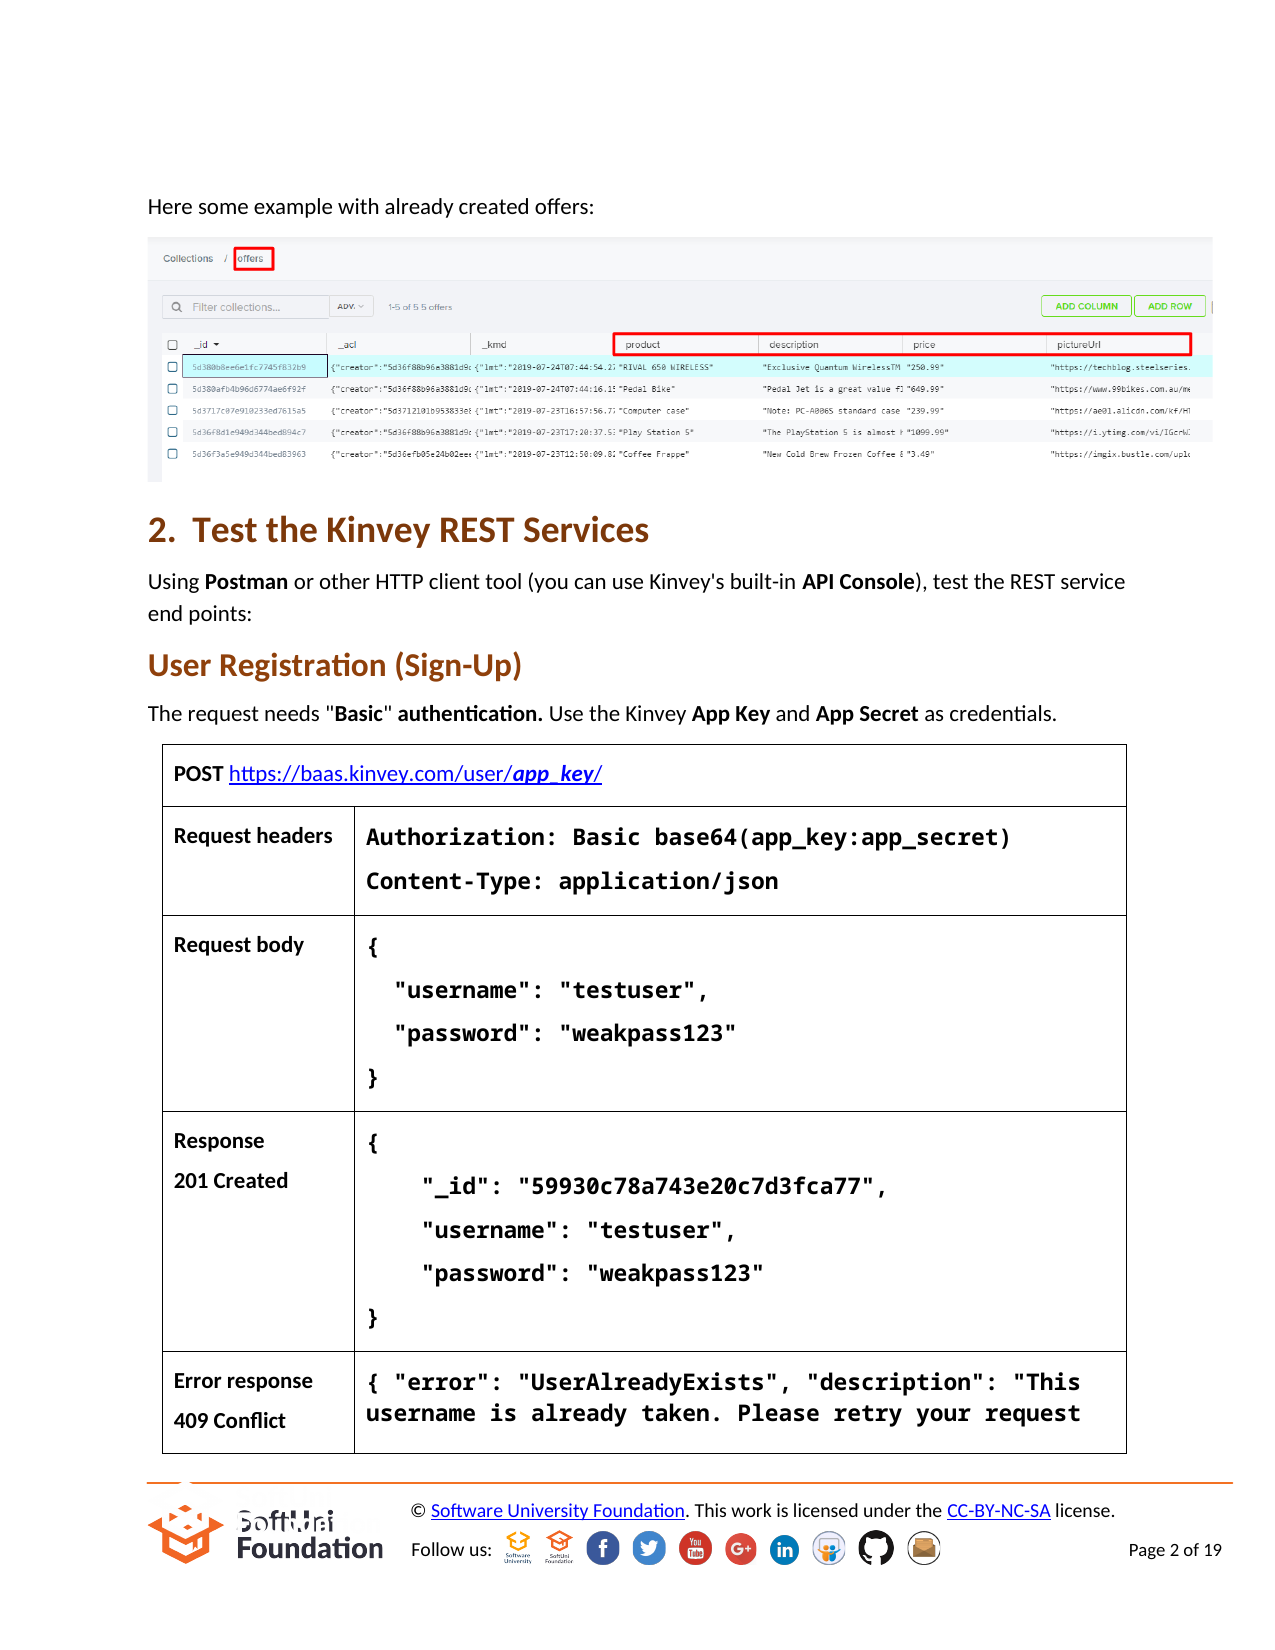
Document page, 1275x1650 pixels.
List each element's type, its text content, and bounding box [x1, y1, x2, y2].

picture [504, 1531, 532, 1565]
picture [812, 1531, 846, 1565]
picture [783, 1547, 792, 1556]
text The request needs "Basic" authentication. Use the Kinvey App Key and App Secret as credentials. [148, 699, 1127, 727]
picture [147, 237, 1213, 482]
text Using Postman or other HTTP client tool (you can use Kinvey's built-in API Console), test the REST service end points: [148, 567, 1127, 628]
table_cell { "error": "UserAlreadyExists", "description": "This username is already taken. Please retry your request with a different username", "debug": "" } [355, 1352, 1126, 1453]
text Here some example with already created offers: [148, 192, 1127, 220]
picture [545, 1530, 574, 1565]
picture [770, 1535, 778, 1544]
picture [770, 1556, 778, 1565]
picture [147, 1480, 383, 1564]
table_cell { "_id": "59930c78a743e20c7d3fca77", "username": "testuser", "password": "weakpass123" } [355, 1112, 1126, 1351]
picture [725, 1533, 757, 1565]
table_cell Response 201 Created [163, 1112, 354, 1351]
table_cell Request headers [163, 807, 354, 914]
subtitle User Registration (Sign-Up) [148, 644, 1127, 685]
picture [632, 1531, 666, 1565]
table_header POST https://baas.kinvey.com/user/app_key/ [163, 745, 1126, 806]
table_cell Error response 409 Conflict [163, 1352, 354, 1453]
picture [679, 1531, 712, 1565]
picture [791, 1535, 799, 1544]
picture [586, 1531, 620, 1565]
picture [907, 1531, 941, 1565]
table_cell Request body [163, 916, 354, 1111]
table_cell Authorization: Basic base64(app_key:app_secret) Content-Type: application/json [355, 807, 1126, 914]
table_cell { "username": "testuser", "password": "weakpass123" } [355, 916, 1126, 1111]
subtitle Test the Kinvey REST Services [148, 506, 1127, 552]
picture [791, 1556, 799, 1565]
picture [858, 1530, 894, 1565]
